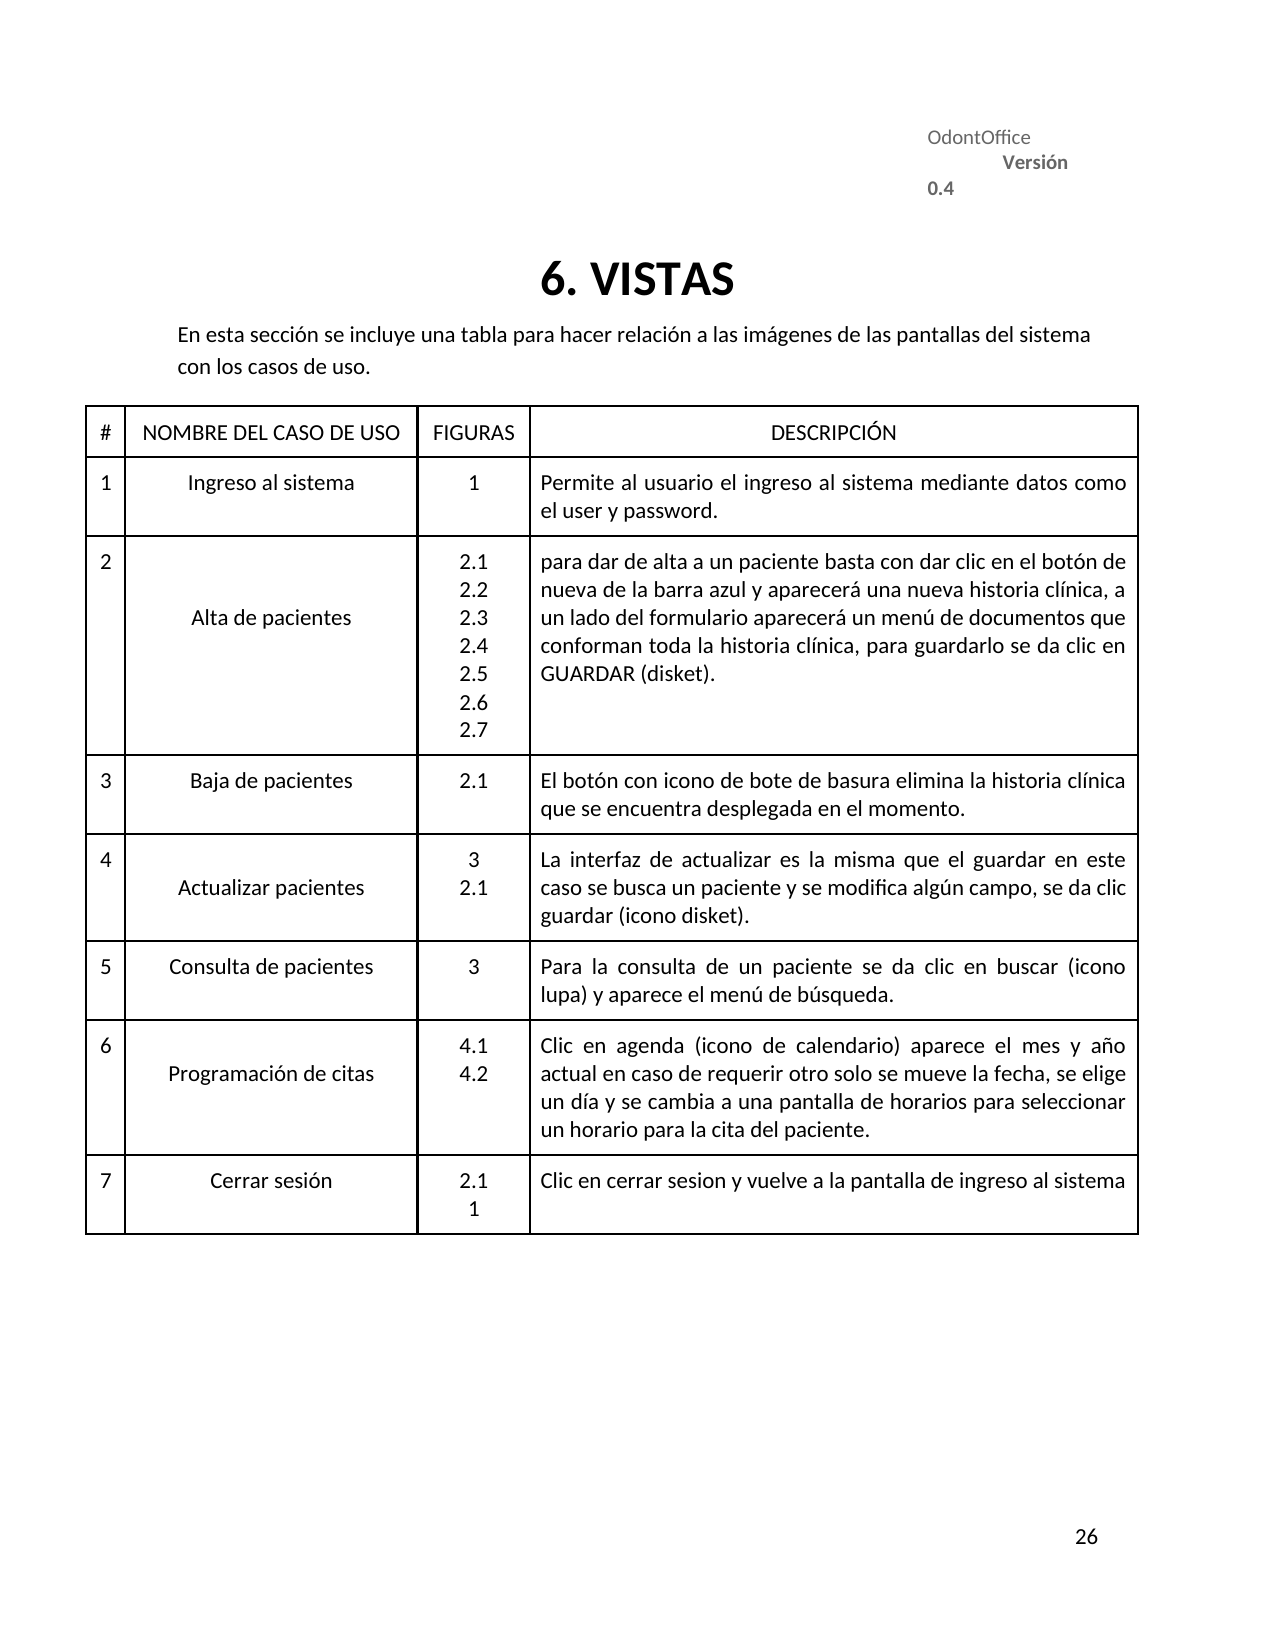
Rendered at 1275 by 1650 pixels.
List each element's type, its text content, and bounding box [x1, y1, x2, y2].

table_header FIGURAS [419, 407, 529, 456]
table_header # [87, 407, 124, 456]
table_header NOMBRE DEL CASO DE USO [126, 407, 416, 456]
table_header DESCRIPCIÓN [531, 407, 1137, 456]
table_cell 4.1 4.2 [419, 1021, 529, 1154]
table_cell 3 2.1 [419, 835, 529, 940]
table_cell Actualizar pacientes [126, 835, 416, 940]
table_cell 2.1 2.2 2.3 2.4 2.5 2.6 2.7 [419, 537, 529, 754]
table_cell 6 [87, 1021, 124, 1154]
table_cell Permite al usuario el ingreso al sistema mediante datos como el user y password. [531, 458, 1137, 535]
table_cell 3 [419, 942, 529, 1019]
table_cell 4 [87, 835, 124, 940]
table_cell 5 [87, 942, 124, 1019]
table_cell 2.1 1 [419, 1156, 529, 1233]
table_cell 1 [87, 458, 124, 535]
table_cell 7 [87, 1156, 124, 1233]
table_cell Para la consulta de un paciente se da clic en buscar (icono lupa) y aparece el menú de búsqueda. [531, 942, 1137, 1019]
table_cell 2.1 [419, 756, 529, 833]
table_cell Clic en cerrar sesion y vuelve a la pantalla de ingreso al sistema [531, 1156, 1137, 1233]
table_cell El botón con icono de bote de basura elimina la historia clínica que se encuentra desplegada en el momento. [531, 756, 1137, 833]
table_cell Programación de citas [126, 1021, 416, 1154]
table_cell Alta de pacientes [126, 537, 416, 754]
table_cell Baja de pacientes [126, 756, 416, 833]
table_cell 1 [419, 458, 529, 535]
table_cell La interfaz de actualizar es la misma que el guardar en este caso se busca un paciente y se modifica algún campo, se da clic guardar (icono disket). [531, 835, 1137, 940]
table_cell para dar de alta a un paciente basta con dar clic en el botón de nueva de la barra azul y aparecerá una nueva historia clínica, a un lado del formulario aparecerá un menú de documentos que conforman toda la historia clínica, para guardarlo se da clic en GUARDAR (disket). [531, 537, 1137, 754]
table_cell Cerrar sesión [126, 1156, 416, 1233]
subtitle 6. VISTAS [177, 246, 1098, 307]
table_cell Clic en agenda (icono de calendario) aparece el mes y año actual en caso de requerir otro solo se mueve la fecha, se elige un día y se cambia a una pantalla de horarios para seleccionar un horario para la cita del paciente. [531, 1021, 1137, 1154]
text En esta sección se incluye una tabla para hacer relación a las imágenes de las pantallas del sistema con los casos de uso. [177, 320, 1098, 380]
table_cell Ingreso al sistema [126, 458, 416, 535]
table_cell Consulta de pacientes [126, 942, 416, 1019]
table_cell 3 [87, 756, 124, 833]
table_cell 2 [87, 537, 124, 754]
